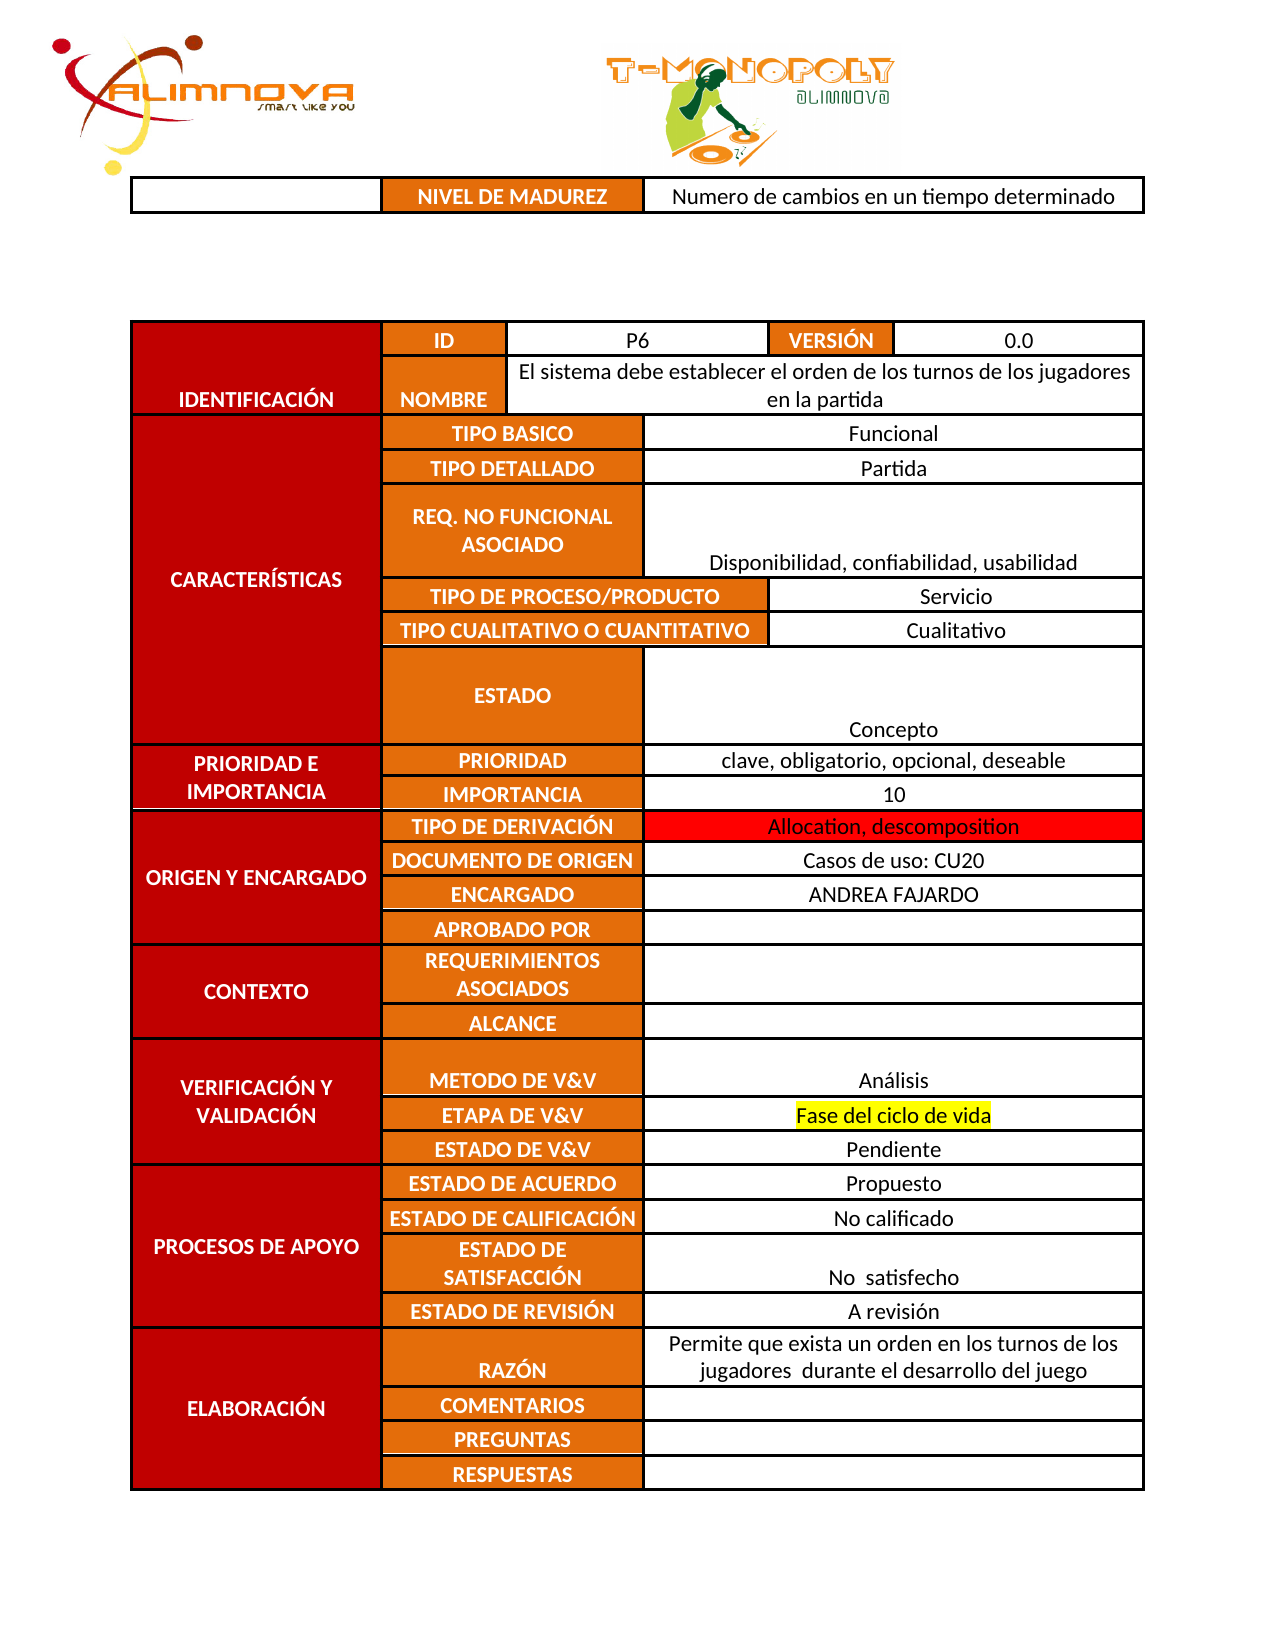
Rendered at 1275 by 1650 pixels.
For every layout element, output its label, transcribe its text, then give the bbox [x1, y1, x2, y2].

table_cell RESPUESTAS [383, 1457, 642, 1488]
table_cell 10 [645, 777, 1142, 808]
table_cell ETAPA DE V&V [383, 1098, 642, 1129]
table_cell No satisfecho [645, 1235, 1142, 1291]
table_cell NOMBRE [383, 357, 505, 413]
table_header VERSIÓN [770, 323, 892, 354]
table_cell Análisis [645, 1040, 1142, 1094]
table_cell PRIORIDAD [383, 746, 642, 774]
table_cell Funcional [645, 416, 1142, 448]
table_cell TIPO CUALITATIVO O CUANTITATIVO [383, 613, 767, 644]
picture [601, 43, 902, 176]
table_cell TIPO BASICO [383, 416, 642, 448]
table_cell PROCESOS DE APOYO [133, 1166, 380, 1326]
table_cell clave, obligatorio, opcional, deseable [645, 746, 1142, 774]
table_cell Cualitativo [770, 613, 1142, 644]
table_cell PREGUNTAS [383, 1422, 642, 1453]
table_cell Casos de uso: CU20 [645, 843, 1142, 874]
table_cell ORIGEN Y ENCARGADO [133, 812, 380, 943]
table_cell RAZÓN [383, 1329, 642, 1385]
table_cell Permite que exista un orden en los turnos de los jugadores durante el desarrollo del juego [645, 1329, 1142, 1385]
table_cell APROBADO POR [383, 912, 642, 943]
table_header P6 [508, 323, 767, 354]
table_cell A revisión [645, 1294, 1142, 1326]
table_cell Pendiente [645, 1132, 1142, 1163]
table_cell Propuesto [645, 1166, 1142, 1198]
table_cell Servicio [770, 579, 1142, 610]
table_cell CONTEXTO [133, 946, 380, 1037]
table_cell ESTADO DE V&V [383, 1132, 642, 1163]
table_cell TIPO DE DERIVACIÓN [383, 812, 642, 840]
table_cell ESTADO DE REVISIÓN [383, 1294, 642, 1326]
table_cell [645, 1005, 1142, 1037]
table_cell ESTADO DE SATISFACCIÓN [383, 1235, 642, 1291]
table_cell [645, 946, 1142, 1002]
table_cell CARACTERÍSTICAS [133, 416, 380, 743]
table_cell ESTADO DE ACUERDO [383, 1166, 642, 1198]
table_cell REQUERIMIENTOS ASOCIADOS [383, 946, 642, 1002]
table_cell No calificado [645, 1201, 1142, 1232]
table_cell Allocation, descomposition [645, 812, 1142, 840]
table_cell El sistema debe establecer el orden de los turnos de los jugadores en la partida [508, 357, 1142, 413]
table_cell ELABORACIÓN [133, 1329, 380, 1488]
table_cell REQ. NO FUNCIONAL ASOCIADO [383, 485, 642, 576]
table_cell Numero de cambios en un tiempo determinado [645, 179, 1142, 211]
table_cell Concepto [645, 648, 1142, 743]
table_cell ENCARGADO [383, 877, 642, 908]
table_cell NIVEL DE MADUREZ [383, 179, 642, 211]
table_header IDENTIFICACIÓN [133, 323, 380, 413]
table_cell [645, 1422, 1142, 1453]
table_cell ESTADO [383, 648, 642, 743]
table_cell DOCUMENTO DE ORIGEN [383, 843, 642, 874]
table_cell ALCANCE [383, 1005, 642, 1037]
table_cell ESTADO DE CALIFICACIÓN [383, 1201, 642, 1232]
table_cell [645, 912, 1142, 943]
table_cell IMPORTANCIA [383, 777, 642, 808]
table_cell VERIFICACIÓN Y VALIDACIÓN [133, 1040, 380, 1163]
table_cell TIPO DE PROCESO/PRODUCTO [383, 579, 767, 610]
table_cell TIPO DETALLADO [383, 451, 642, 482]
table_header ID [383, 323, 505, 354]
table_cell Fase del ciclo de vida [645, 1098, 1142, 1129]
table_cell ANDREA FAJARDO [645, 877, 1142, 908]
table_cell [645, 1388, 1142, 1419]
table_cell METODO DE V&V [383, 1040, 642, 1094]
table_cell COMENTARIOS [383, 1388, 642, 1419]
table_cell [645, 1457, 1142, 1488]
table_header 0.0 [895, 323, 1142, 354]
table_cell Partida [645, 451, 1142, 482]
table_cell Disponibilidad, confiabilidad, usabilidad [645, 485, 1142, 576]
table_cell PRIORIDAD E IMPORTANCIA [133, 746, 380, 808]
picture [48, 33, 356, 177]
